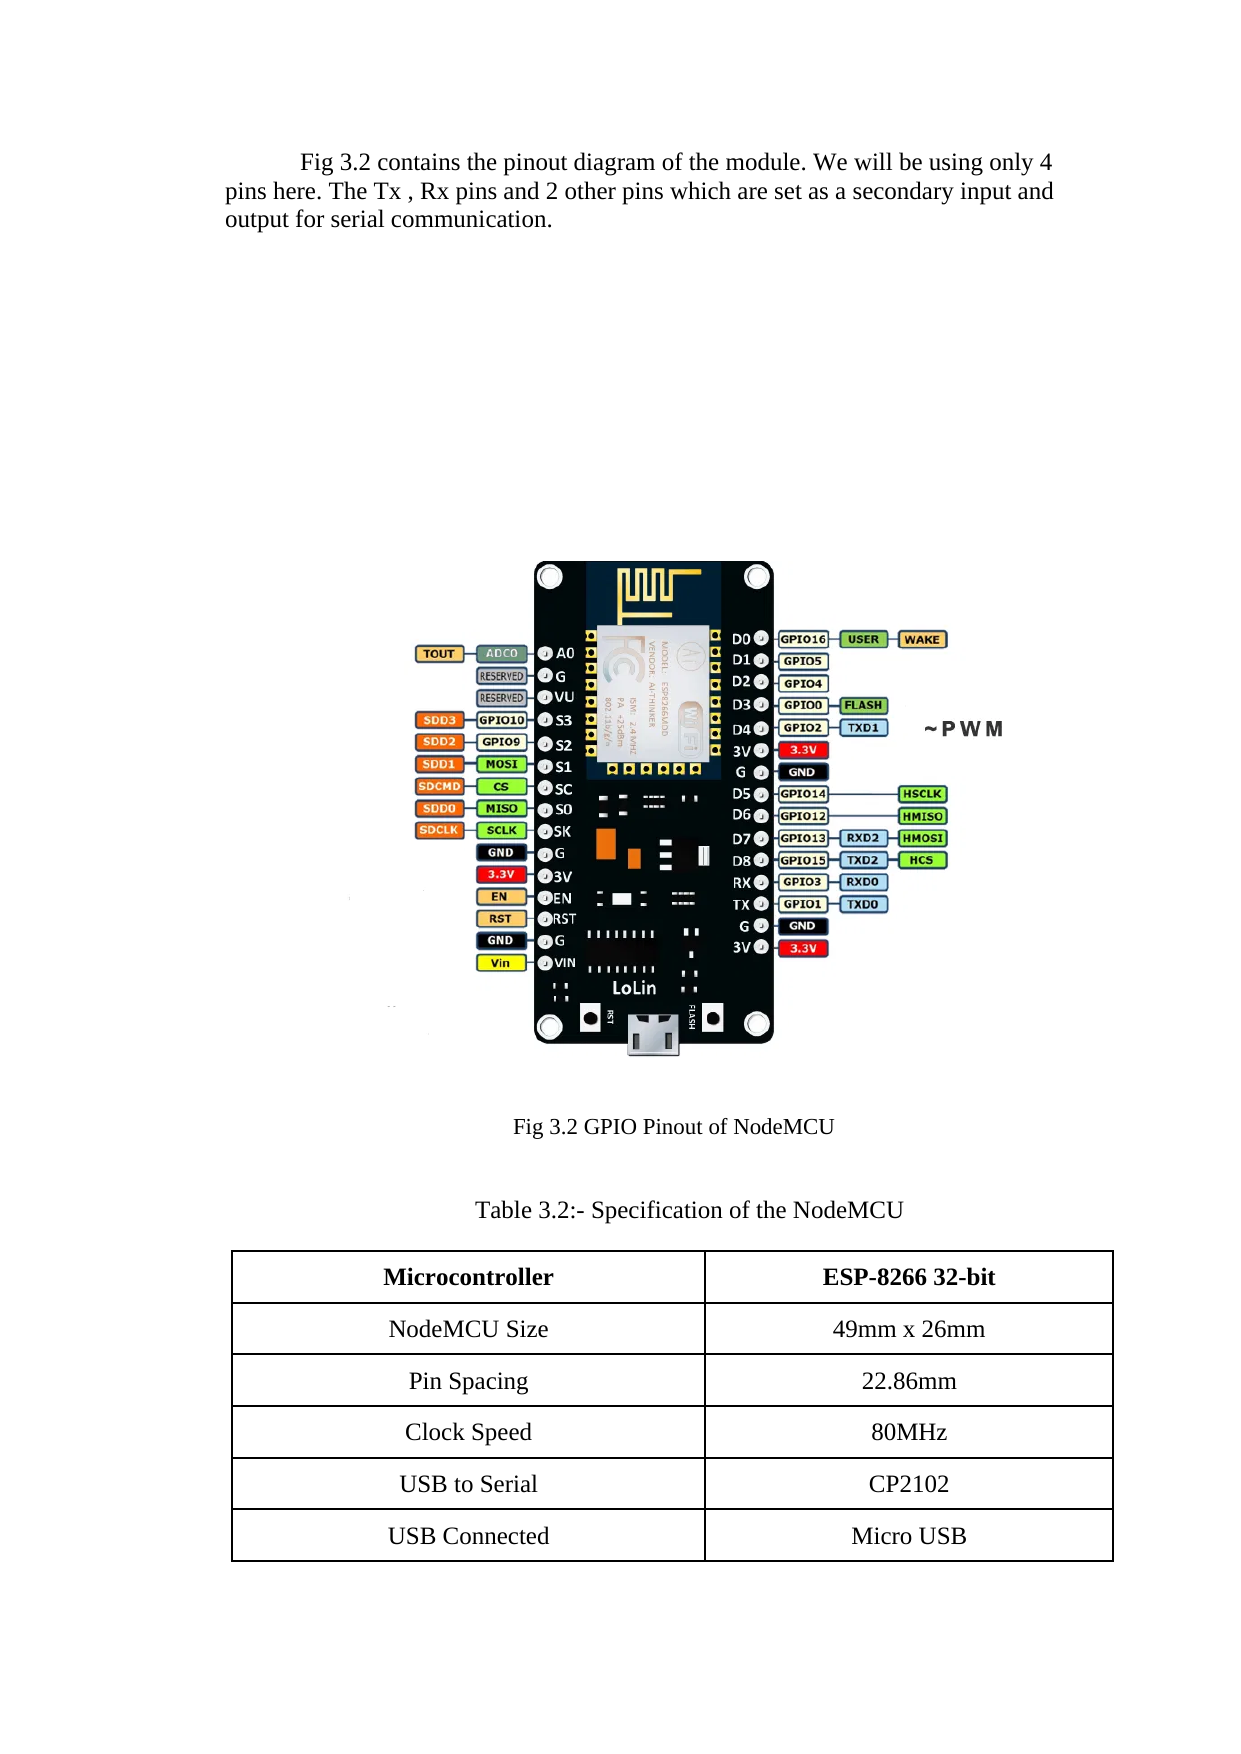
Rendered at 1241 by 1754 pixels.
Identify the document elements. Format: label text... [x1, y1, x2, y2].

table_cell 49mm x 26mm [706, 1304, 1112, 1353]
table_cell CP2102 [706, 1459, 1112, 1508]
table_cell NodeMCU Size [233, 1304, 704, 1353]
table_cell 80MHz [706, 1407, 1112, 1457]
table_cell Clock Speed [233, 1407, 704, 1457]
text Fig 3.2 contains the pinout diagram of the module. We will be using only 4 pins here. The Tx , Rx pins and 2 other pins which are set as a secondary input and output for serial communication. [225, 147, 1090, 233]
text Fig 3.2 GPIO Pinout of NodeMCU [150, 710, 1090, 1140]
picture [303, 561, 1058, 1058]
table_cell Micro USB [706, 1510, 1112, 1560]
table_header ESP-8266 32-bit [706, 1252, 1112, 1302]
table_header Microcontroller [233, 1252, 704, 1302]
table_cell Pin Spacing [233, 1355, 704, 1405]
table_cell USB to Serial [233, 1459, 704, 1508]
table_cell 22.86mm [706, 1355, 1112, 1405]
text Table 3.2:- Specification of the NodeMCU [150, 1195, 1090, 1224]
table_cell USB Connected [233, 1510, 704, 1560]
